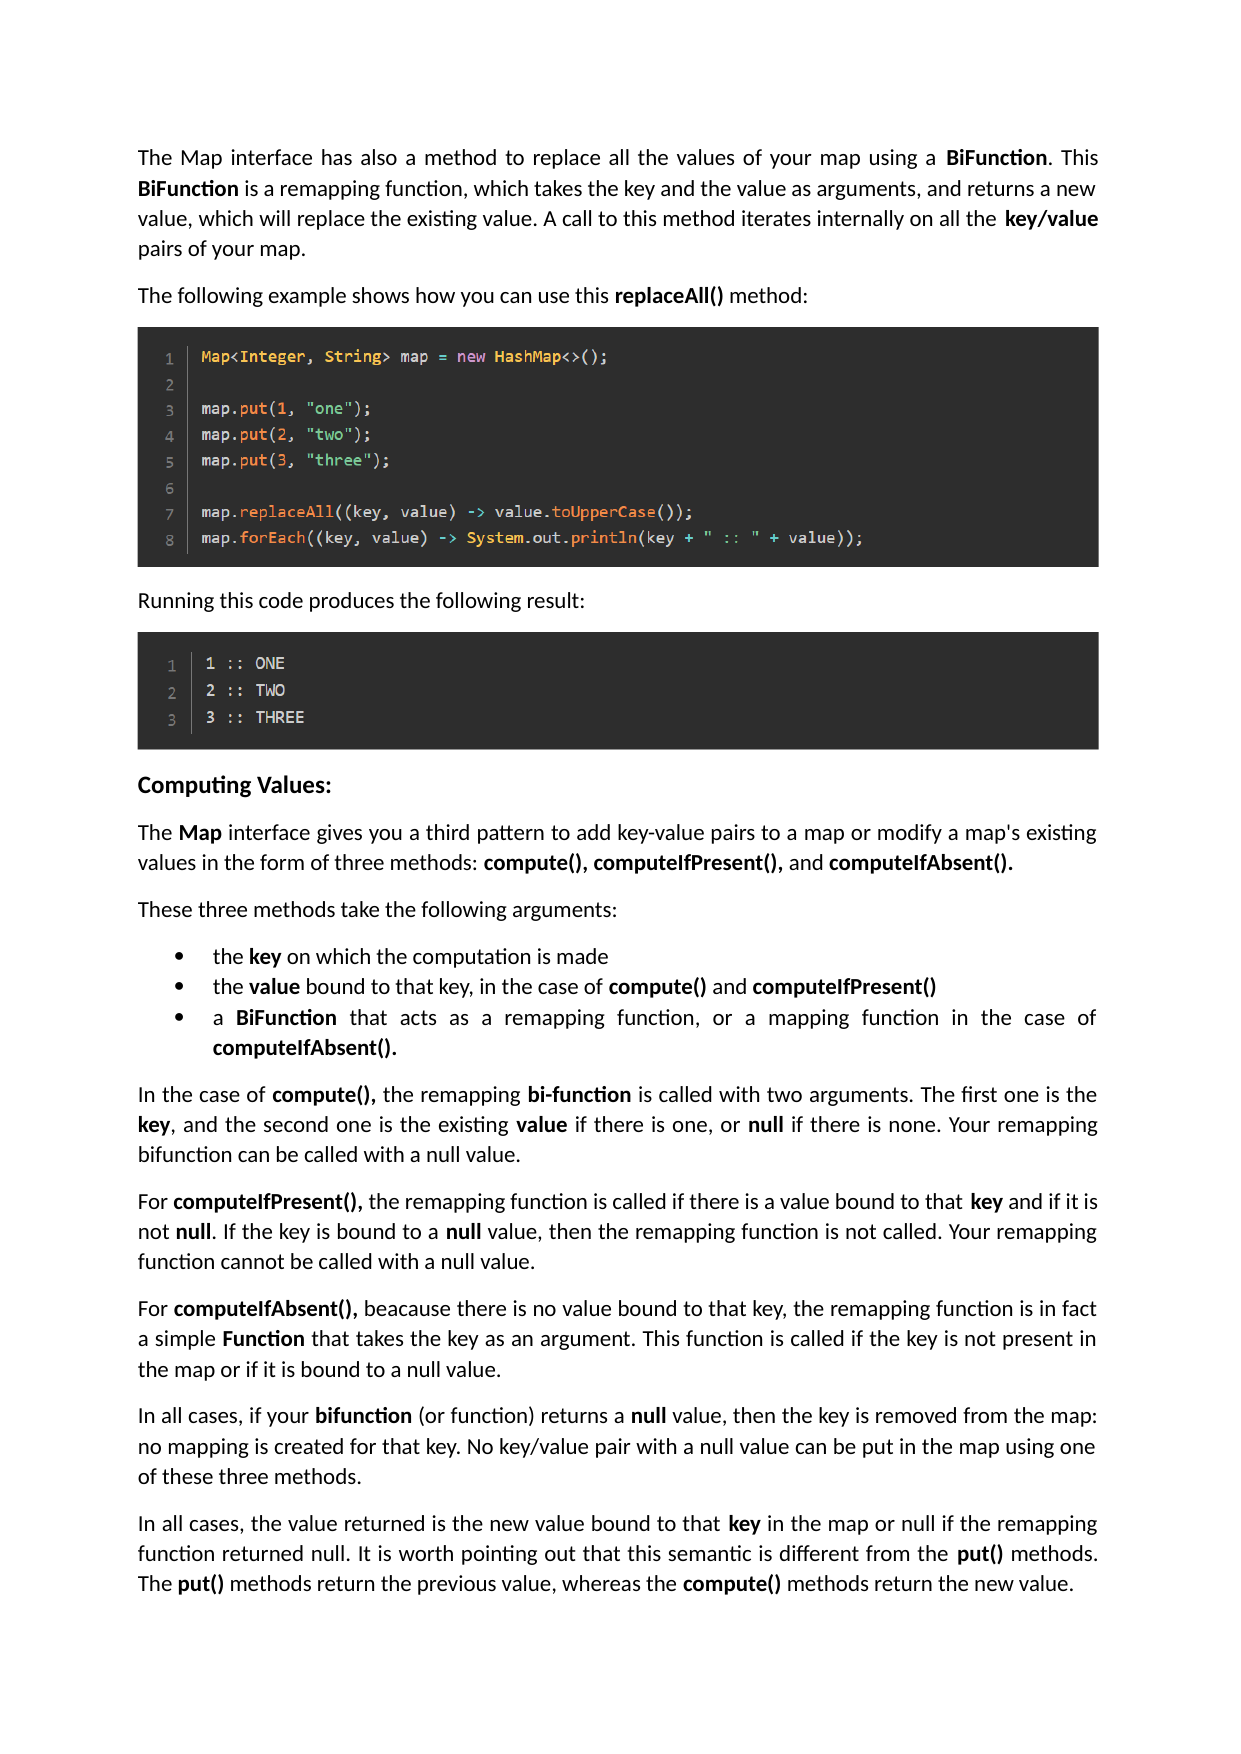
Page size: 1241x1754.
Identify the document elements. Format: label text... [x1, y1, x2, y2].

text In the case of compute(), the remapping bi-function is called with two arguments. The first one is the key, and the second one is the existing value if there is one, or null if there is none. Your remapping bifunction can be called with a null value. [138, 1080, 1098, 1168]
text The Map interface has also a method to replace all the values of your map using a BiFunction. This BiFunction is a remapping function, which takes the key and the value as arguments, and returns a new value, which will replace the existing value. A call to this method iterates internally on all the key/value pairs of your map. [138, 143, 1098, 262]
text For computeIfPresent(), the remapping function is called if there is a value bound to that key and if it is not null. If the key is bound to a null value, then the remapping function is not called. Your remapping function cannot be called with a null value. [138, 1187, 1098, 1276]
list a BiFunction that acts as a remapping function, or a mapping function in the case of computeIfAbsent(). [175, 1003, 1098, 1061]
list the key on which the computation is made [175, 942, 1098, 970]
picture [137, 632, 1099, 750]
text In all cases, if your bifunction (or function) returns a null value, then the key is removed from the map: no mapping is created for that key. No key/value pair with a null value can be put in the map using one of these three methods. [138, 1402, 1098, 1490]
text The Map interface gives you a third pattern to add key-value pairs to a map or modify a map's existing values in the form of three methods: compute(), computeIfPresent(), and computeIfAbsent(). [138, 818, 1098, 877]
text Running this code produces the following result: [138, 586, 1098, 614]
text Computing Values: [138, 769, 1098, 799]
text In all cases, the value returned is the new value bound to that key in the map or null if the remapping function returned null. It is worth pointing out that this semantic is different from the put() methods. The put() methods return the previous value, whereas the compute() methods return the new value. [138, 1509, 1098, 1597]
text For computeIfAbsent(), beacause there is no value bound to that key, the remapping function is in fact a simple Function that takes the key as an argument. This function is called if the key is not present in the map or if it is bound to a null value. [138, 1294, 1098, 1383]
text These three methods take the following arguments: [138, 895, 1098, 923]
picture [137, 327, 1099, 567]
list the value bound to that key, in the case of compute() and computeIfPresent() [175, 972, 1098, 1001]
text The following example shows how you can use this replaceAll() method: [138, 281, 1098, 309]
